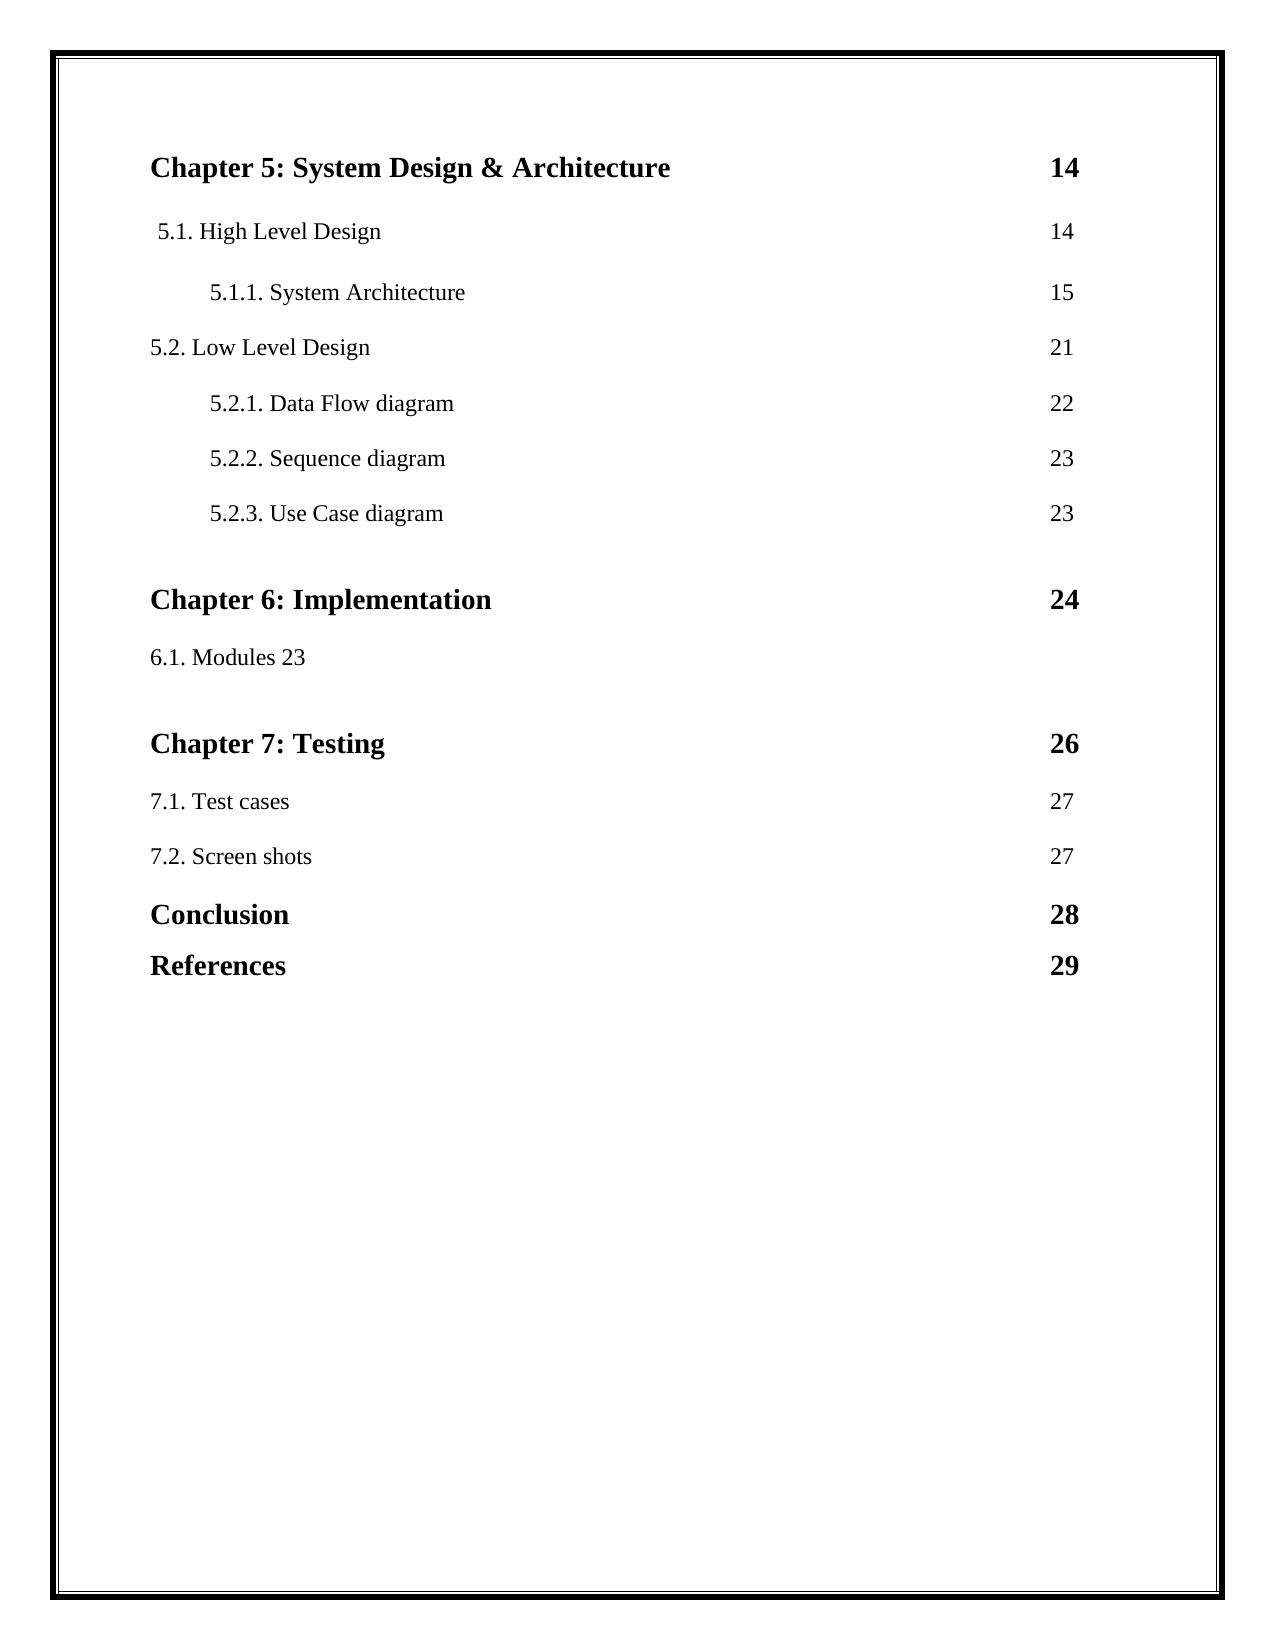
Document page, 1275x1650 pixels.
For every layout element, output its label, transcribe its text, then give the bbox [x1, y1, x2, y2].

text 5.2.3. Use Case diagram 23 [150, 499, 1125, 527]
text References 29 [150, 948, 1125, 1032]
text 7.2. Screen shots 27 [150, 842, 1125, 870]
text Chapter 5: System Design & Architecture 14 [150, 150, 1125, 183]
text 7.1. Test cases 27 [150, 787, 1125, 814]
text 5.1.1. System Architecture 15 [150, 278, 1125, 306]
text Chapter 7: Testing 26 [150, 726, 1125, 759]
text Chapter 6: Implementation 24 [150, 582, 1125, 615]
text 6.1. Modules 23 [150, 643, 1125, 671]
text 5.2.2. Sequence diagram 23 [150, 444, 1125, 471]
text Conclusion 28 [150, 897, 1125, 931]
text 5.2.1. Data Flow diagram 22 [150, 389, 1125, 416]
text 5.2. Low Level Design 21 [150, 333, 1125, 361]
text 5.1. High Level Design 14 [150, 217, 1125, 245]
